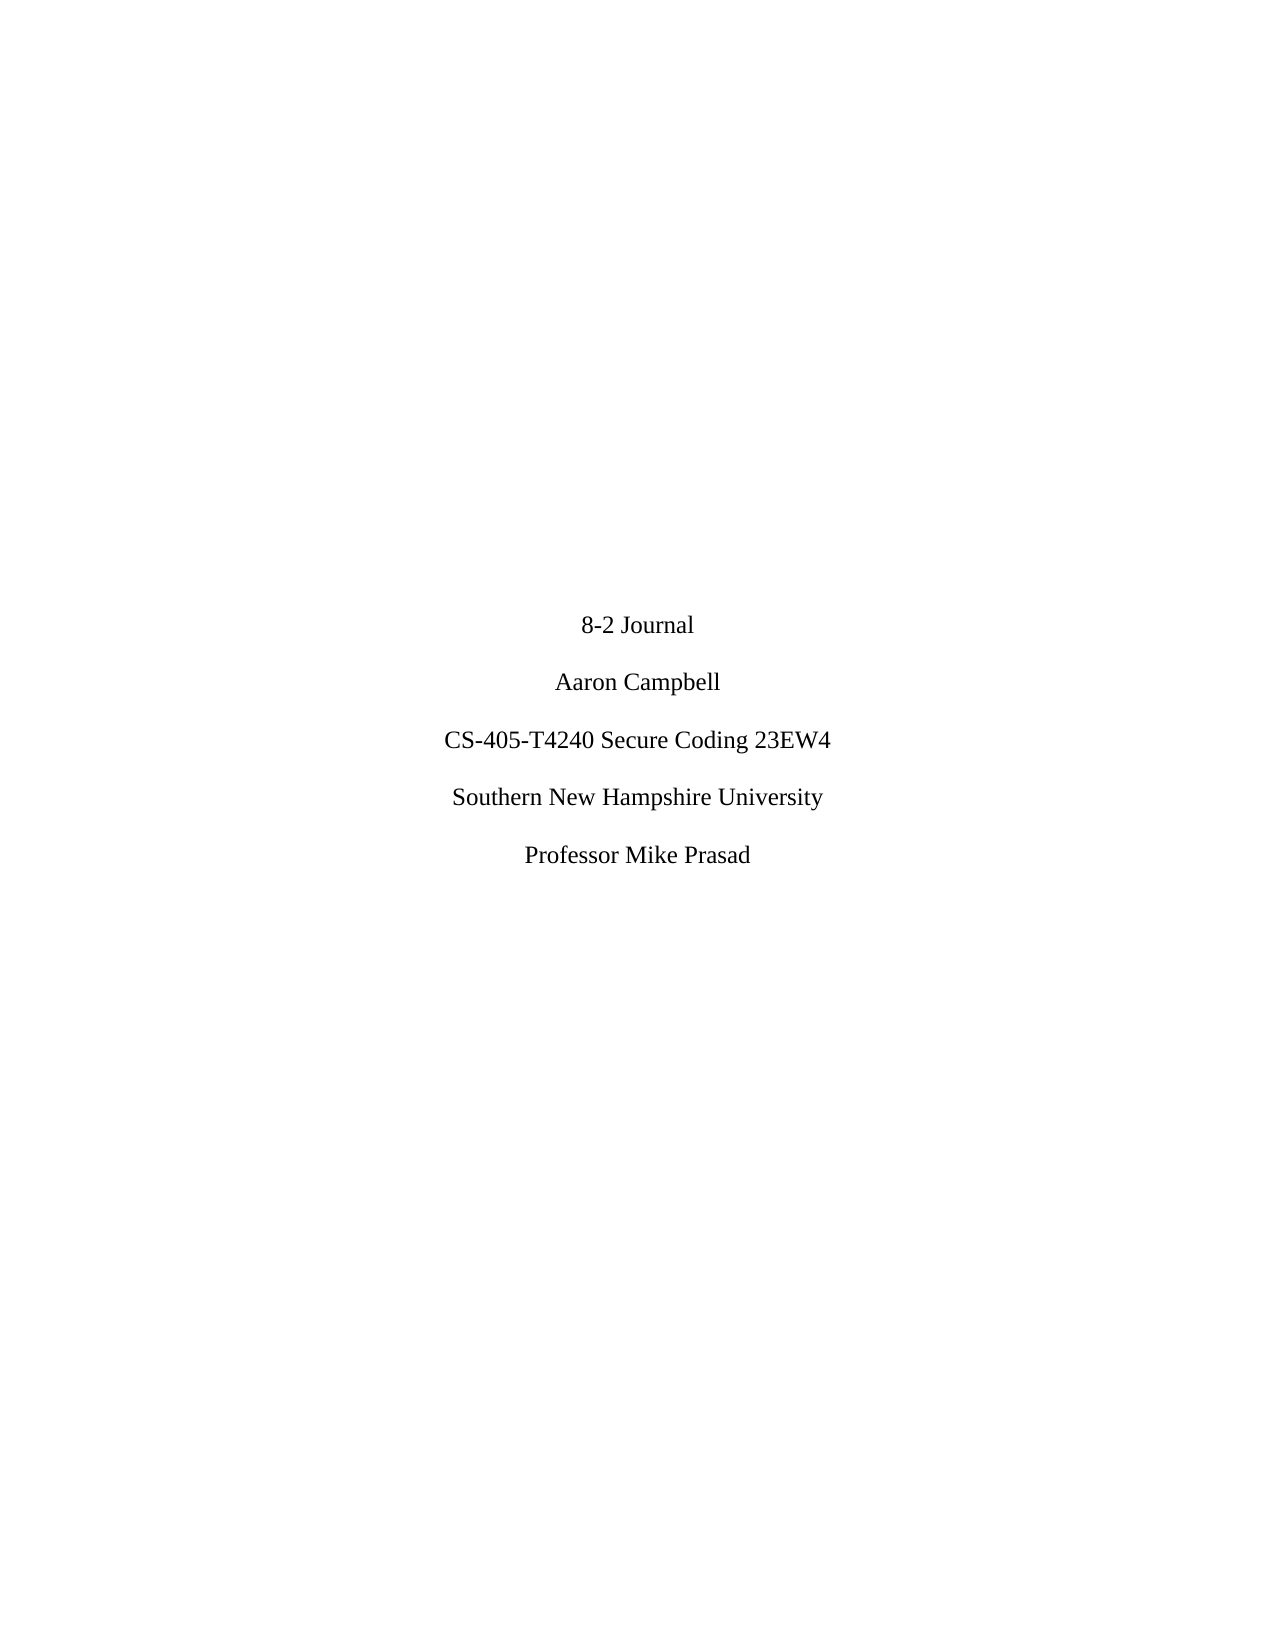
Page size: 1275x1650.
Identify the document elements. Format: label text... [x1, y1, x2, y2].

text 8-2 Journal [150, 610, 1125, 639]
text Professor Mike Prasad [150, 840, 1125, 869]
text Southern New Hampshire University [150, 782, 1125, 811]
text CS-405-T4240 Secure Coding 23EW4 [150, 725, 1125, 754]
text Aaron Campbell [150, 667, 1125, 696]
